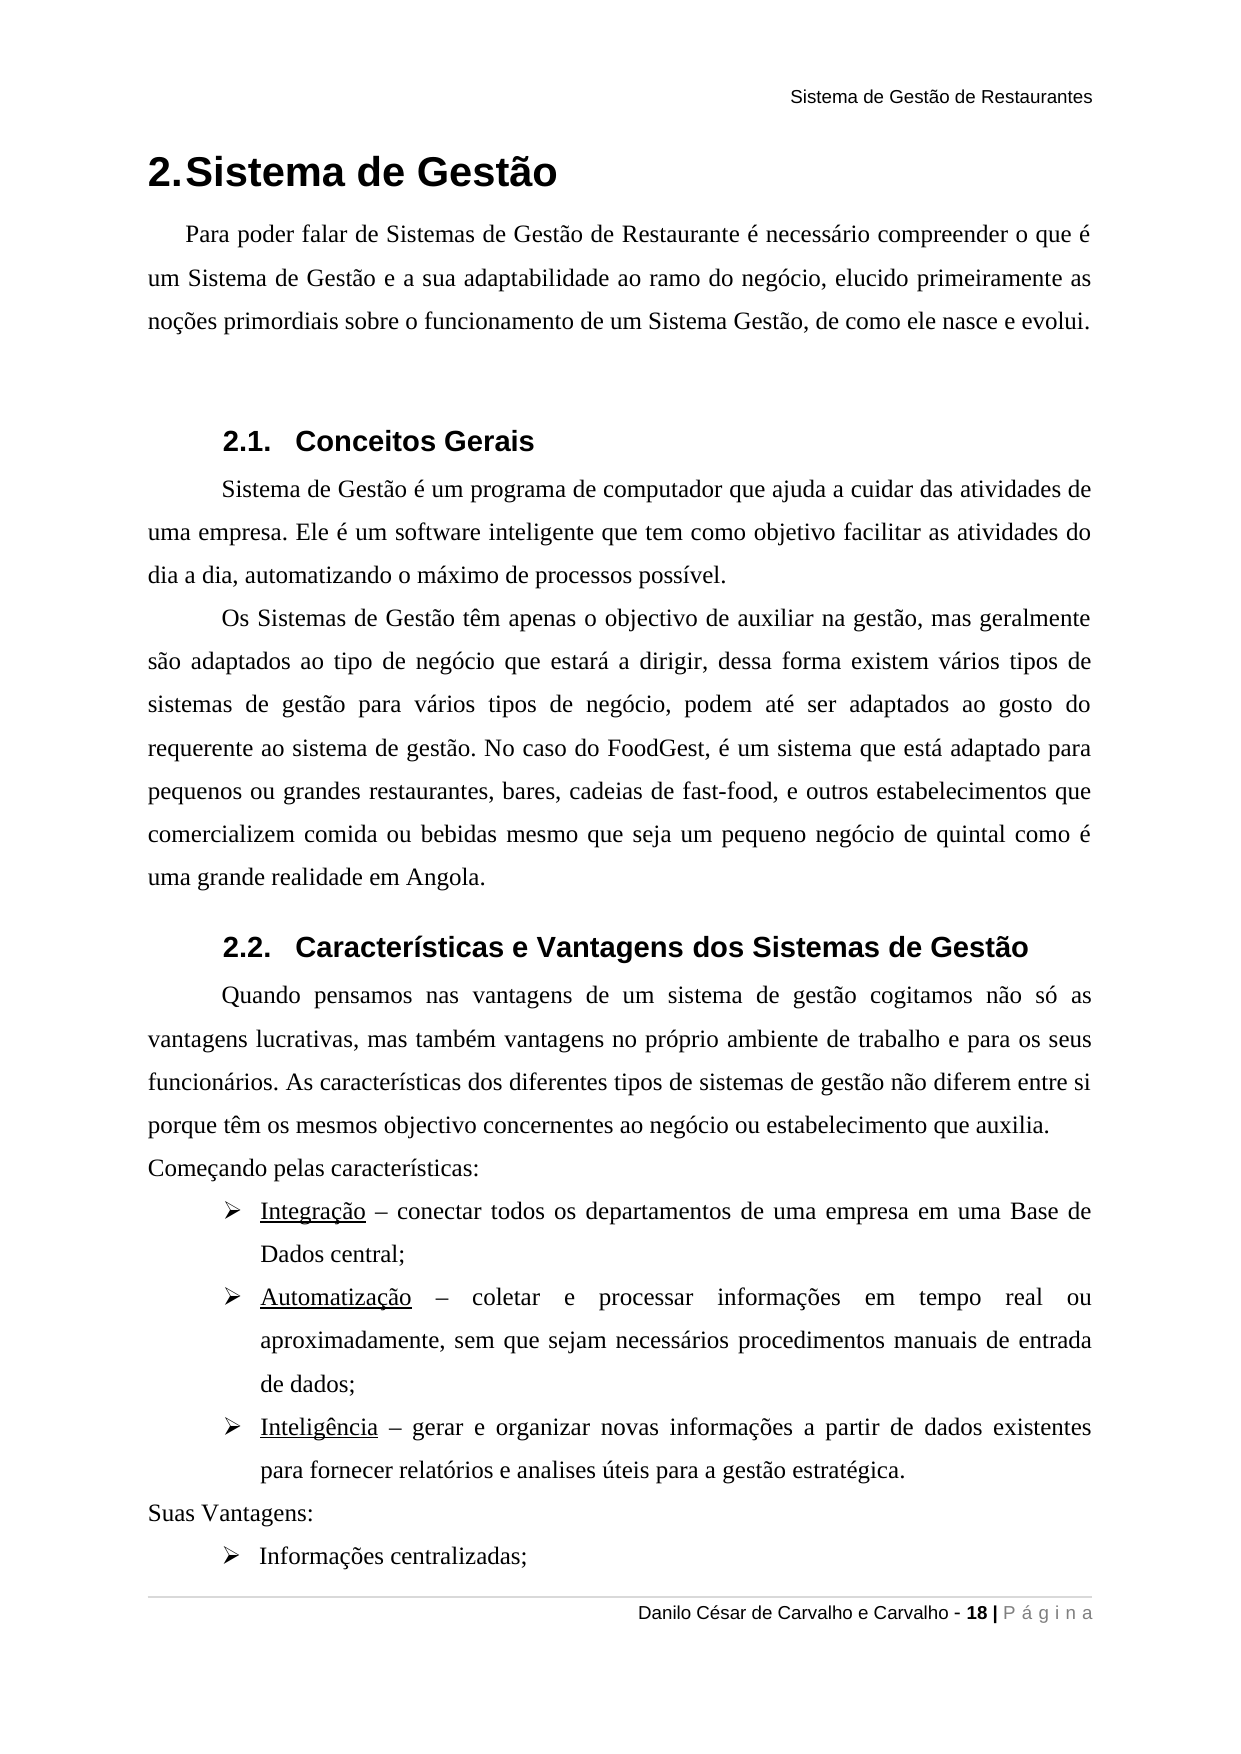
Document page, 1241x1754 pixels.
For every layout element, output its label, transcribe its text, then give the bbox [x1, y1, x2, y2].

text Para poder falar de Sistemas de Gestão de Restaurante é necessário compreender o que é um Sistema de Gestão e a sua adaptabilidade ao ramo do negócio, elucido primeiramente as noções primordiais sobre o funcionamento de um Sistema Gestão, de como ele nasce e evolui. [148, 219, 1092, 334]
list Integração – conectar todos os departamentos de uma empresa em uma Base de Dados central; [223, 1196, 1092, 1268]
list Inteligência – gerar e organizar novas informações a partir de dados existentes para fornecer relatórios e analises úteis para a gestão estratégica. [223, 1412, 1092, 1484]
subtitle Conceitos Gerais [223, 424, 1092, 457]
list Automatização – coletar e processar informações em tempo real ou aproximadamente, sem que sejam necessários procedimentos manuais de entrada de dados; [223, 1282, 1092, 1397]
subtitle Sistema de Gestão [148, 148, 1092, 196]
text Começando pelas características: [148, 1153, 1092, 1182]
text Sistema de Gestão é um programa de computador que ajuda a cuidar das atividades de uma empresa. Ele é um software inteligente que tem como objetivo facilitar as atividades do dia a dia, automatizando o máximo de processos possível. [148, 474, 1092, 589]
text Suas Vantagens: [148, 1498, 1092, 1527]
list Informações centralizadas; [221, 1541, 1092, 1570]
text Quando pensamos nas vantagens de um sistema de gestão cogitamos não só as vantagens lucrativas, mas também vantagens no próprio ambiente de trabalho e para os seus funcionários. As características dos diferentes tipos de sistemas de gestão não diferem entre si porque têm os mesmos objectivo concernentes ao negócio ou estabelecimento que auxilia. [148, 981, 1092, 1139]
text Os Sistemas de Gestão têm apenas o objectivo de auxiliar na gestão, mas geralmente são adaptados ao tipo de negócio que estará a dirigir, dessa forma existem vários tipos de sistemas de gestão para vários tipos de negócio, podem até ser adaptados ao gosto do requerente ao sistema de gestão. No caso do FoodGest, é um sistema que está adaptado para pequenos ou grandes restaurantes, bares, cadeias de fast-food, e outros estabelecimentos que comercializem comida ou bebidas mesmo que seja um pequeno negócio de quintal como é uma grande realidade em Angola. [148, 603, 1092, 891]
subtitle Características e Vantagens dos Sistemas de Gestão [223, 930, 1092, 964]
